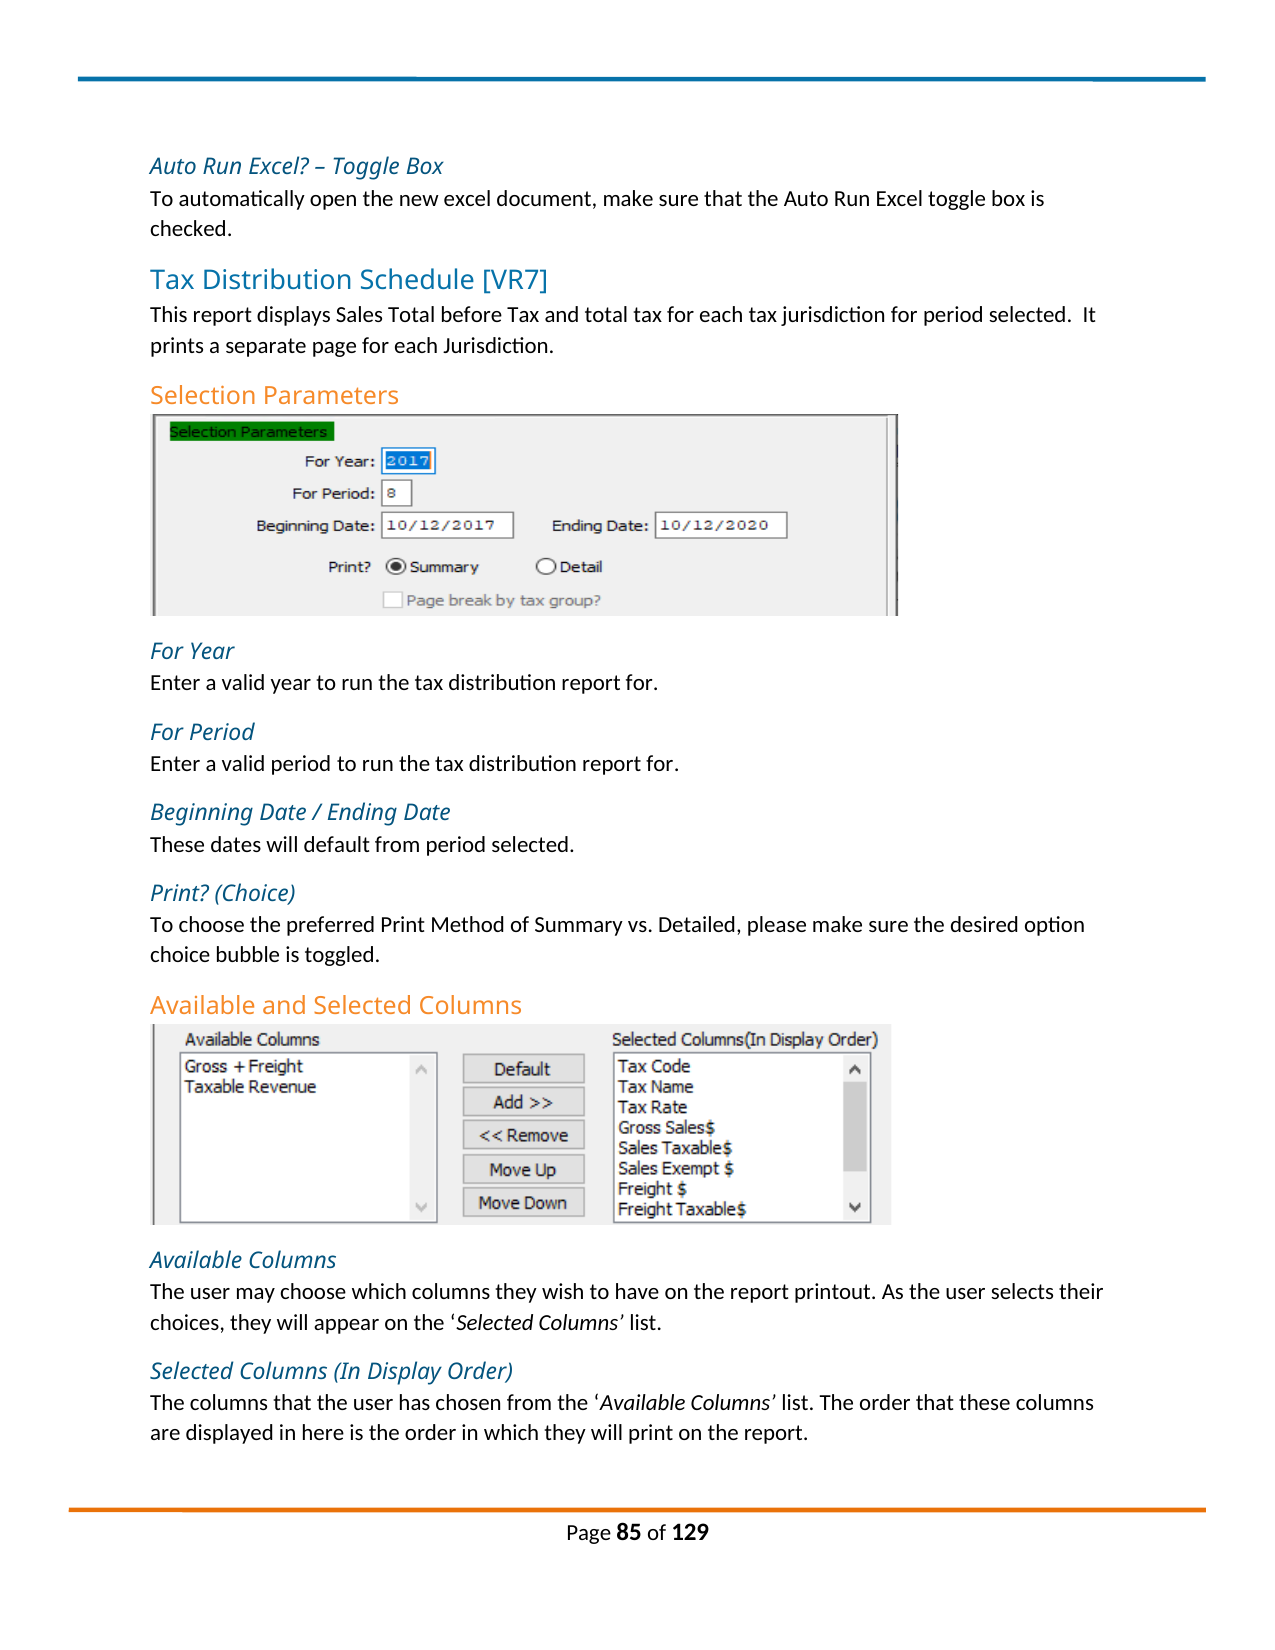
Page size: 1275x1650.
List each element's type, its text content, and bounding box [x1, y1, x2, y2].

subtitle For Year [150, 635, 1125, 666]
text To choose the preferred Print Method of Summary vs. Detailed, please make sure the desired option choice bubble is toggled. [150, 910, 1125, 969]
subtitle Available Columns [150, 1244, 1125, 1275]
text Enter a valid period to run the tax distribution report for. [150, 749, 1125, 777]
picture [150, 1024, 892, 1225]
subtitle Selection Parameters [150, 378, 1125, 412]
subtitle Tax Distribution Schedule [VR7] [150, 261, 1125, 298]
subtitle For Period [150, 715, 1125, 747]
picture [150, 414, 899, 616]
text To automatically open the new excel document, make sure that the Auto Run Excel toggle box is checked. [150, 184, 1125, 242]
text This report displays Sales Total before Tax and total tax for each tax jurisdiction for period selected. It prints a separate page for each Jurisdiction. [150, 301, 1125, 359]
text The user may choose which columns they wish to have on the report printout. As the user selects their choices, they will appear on the ‘Selected Columns’ list. [150, 1277, 1125, 1336]
text Enter a valid year to run the tax distribution report for. [150, 668, 1125, 697]
text These dates will default from period selected. [150, 830, 1125, 858]
subtitle Selected Columns (In Display Order) [150, 1354, 1125, 1386]
subtitle Available and Selected Columns [150, 987, 1125, 1022]
text The columns that the user has chosen from the ‘Available Columns’ list. The order that these columns are displayed in here is the order in which they will print on the report. [150, 1388, 1125, 1447]
subtitle Print? (Choice) [150, 877, 1125, 908]
subtitle Auto Run Excel? – Toggle Box [150, 150, 1125, 181]
subtitle Beginning Date / Ending Date [150, 796, 1125, 827]
